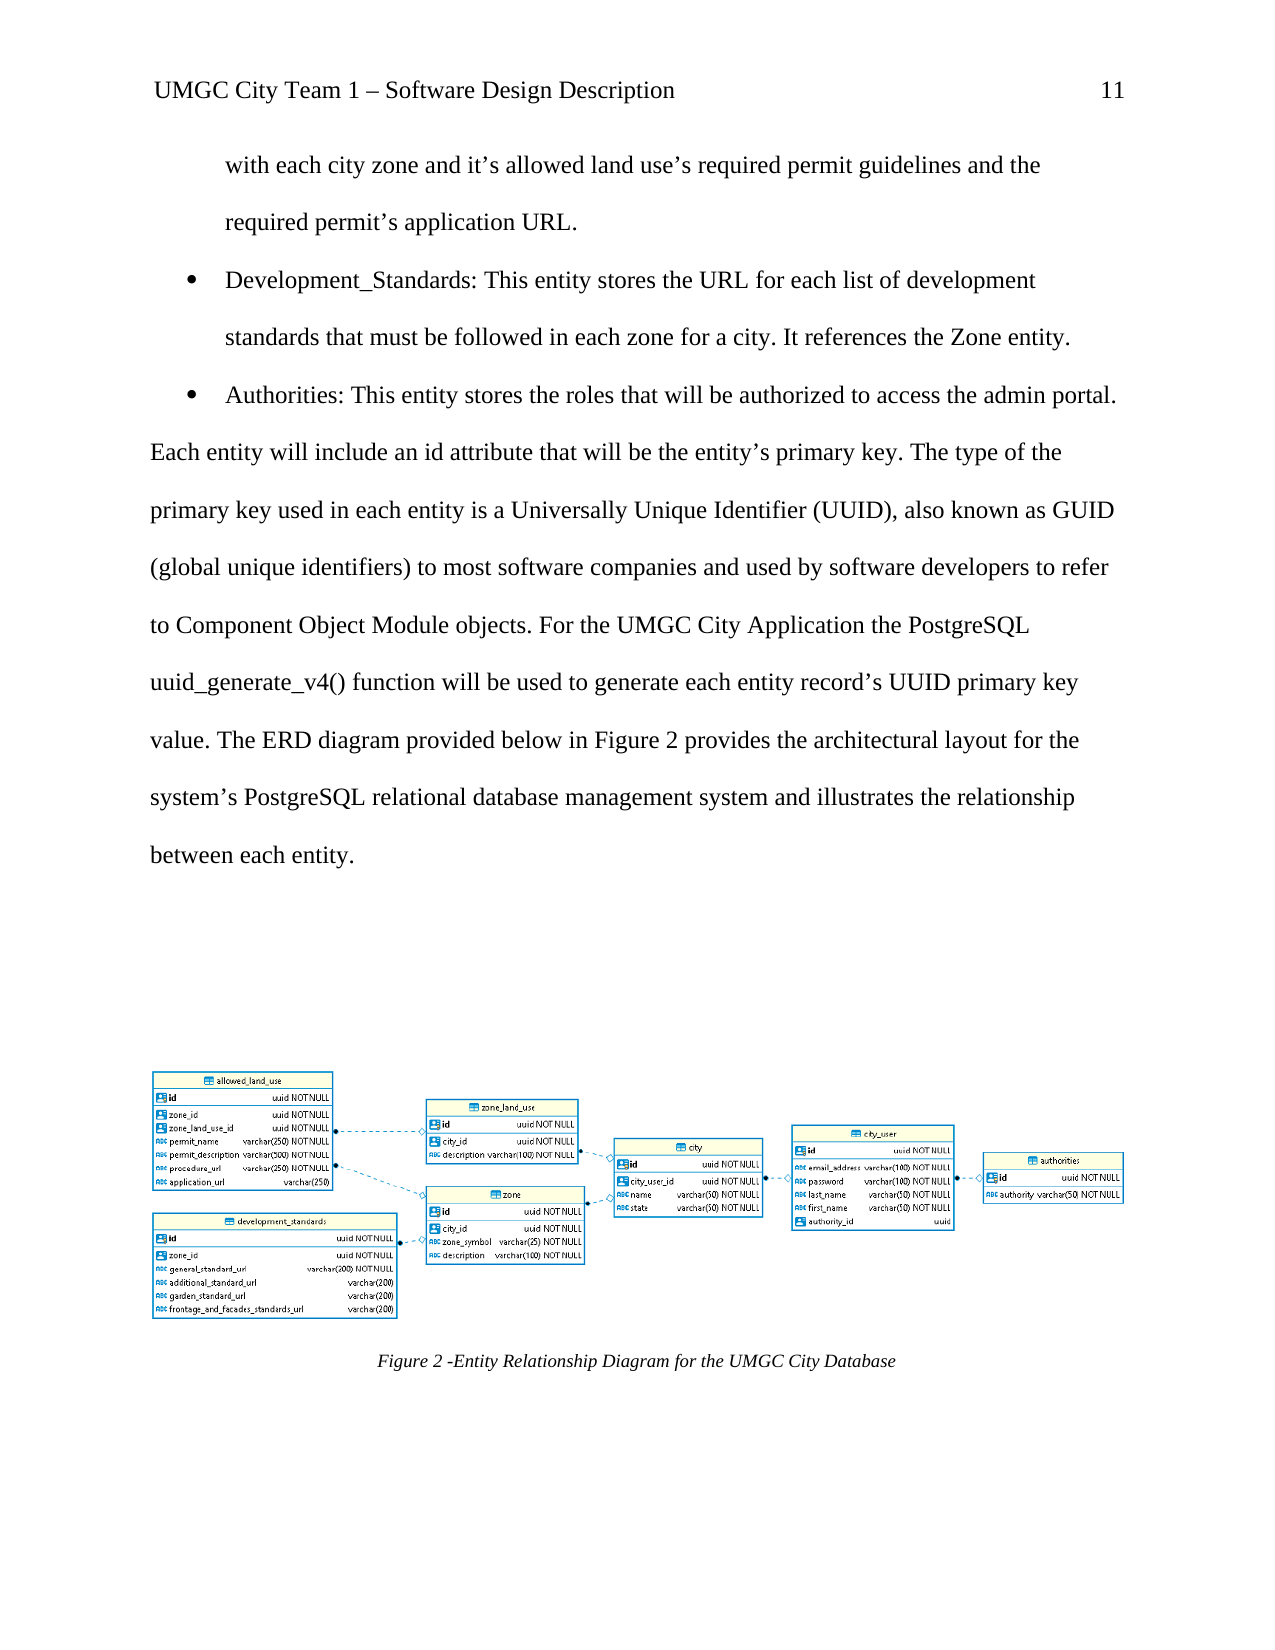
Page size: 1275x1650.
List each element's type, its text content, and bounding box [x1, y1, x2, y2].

list Authorities: This entity stores the roles that will be authorized to access the admin portal. [187, 380, 1125, 409]
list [187, 150, 1125, 236]
text Figure 2 -Entity Relationship Diagram for the UMGC City Database [150, 1350, 1125, 1371]
list Development_Standards: This entity stores the URL for each list of development standards that must be followed in each zone for a city. It references the Zone entity. [187, 265, 1125, 351]
text Each entity will include an id attribute that will be the entity’s primary key. The type of the primary key used in each entity is a Universally Unique Identifier (UUID), also known as GUID (global unique identifiers) to most software companies and used by software developers to refer to Component Object Module objects. For the UMGC City Application the PostgreSQL uuid_generate_v4() function will be used to generate each entity record’s UUID primary key value. The ERD diagram provided below in Figure 2 provides the architectural layout for the system’s PostgreSQL relational database management system and illustrates the relationship between each entity. [150, 437, 1125, 869]
picture [150, 1070, 1125, 1321]
